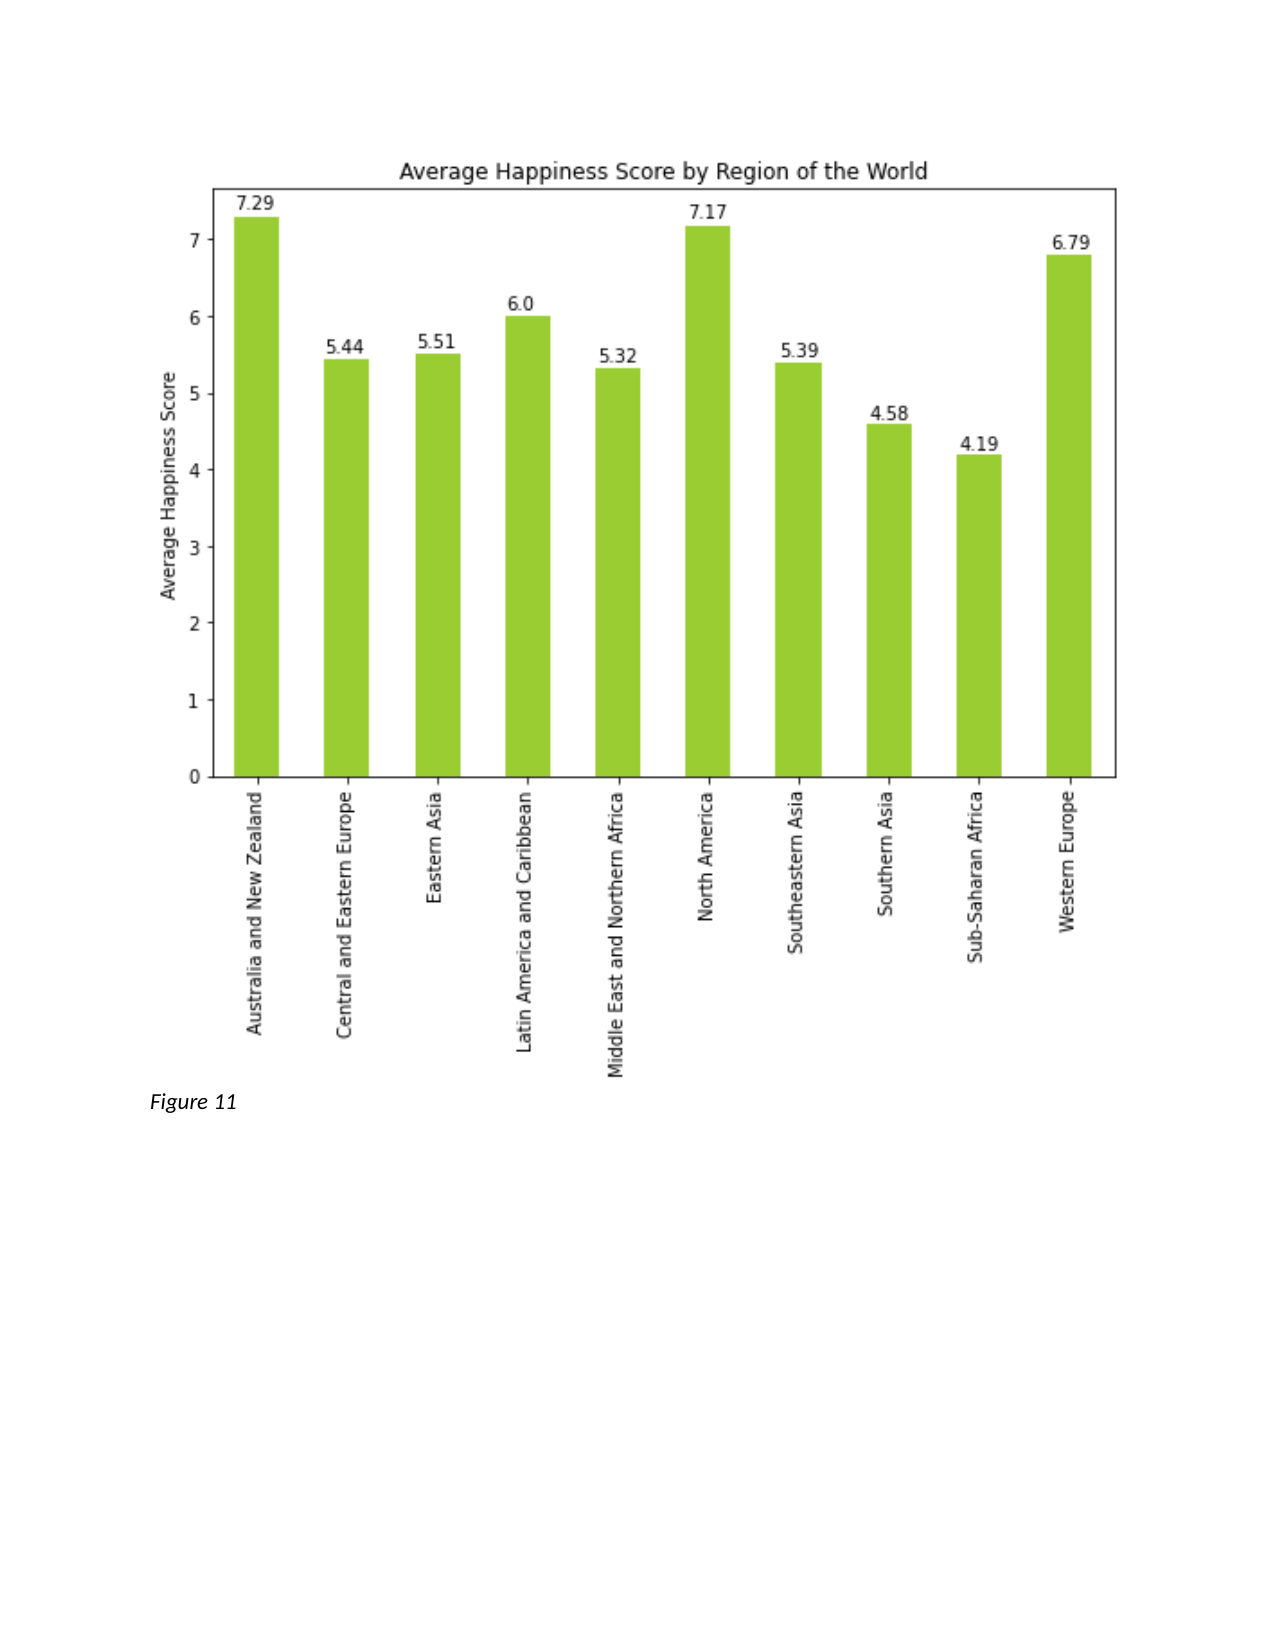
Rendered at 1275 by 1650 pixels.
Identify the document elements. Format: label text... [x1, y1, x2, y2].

picture [150, 150, 1125, 1088]
text Figure 11 [150, 1088, 1125, 1115]
